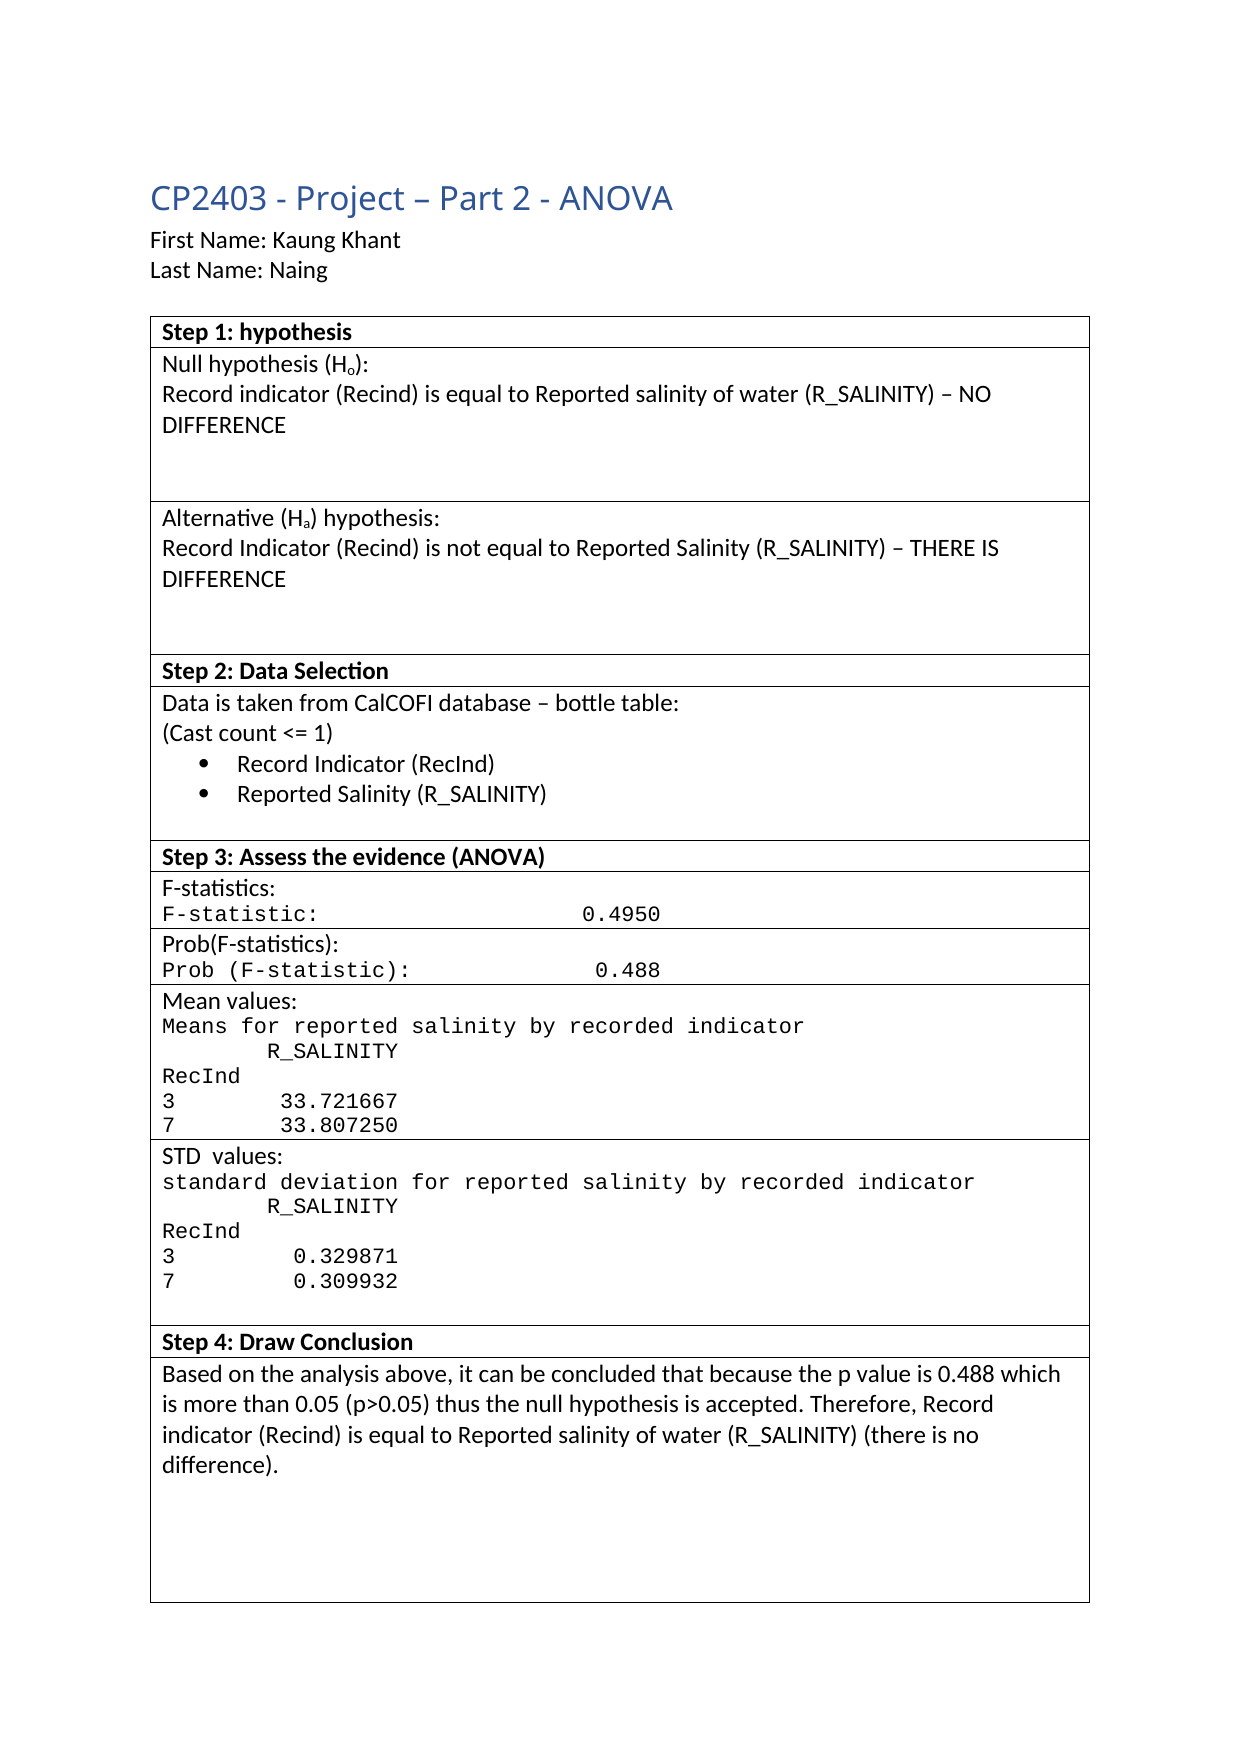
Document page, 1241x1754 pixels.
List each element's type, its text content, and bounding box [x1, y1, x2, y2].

table_cell F-statistics: F-statistic: 0.4950 [151, 872, 1089, 927]
table_cell Null hypothesis (Ho): Record indicator (Recind) is equal to Reported salinity of water (R_SALINITY) – NO DIFFERENCE [151, 348, 1089, 501]
table_header Step 1: hypothesis [151, 317, 1089, 347]
table_cell Step 4: Draw Conclusion [151, 1326, 1089, 1357]
table_cell STD values: standard deviation for reported salinity by recorded indicator R_SALINITY RecInd 3 0.329871 7 0.309932 [151, 1140, 1089, 1325]
table_cell Based on the analysis above, it can be concluded that because the p value is 0.488 which is more than 0.05 (p>0.05) thus the null hypothesis is accepted. Therefore, Record indicator (Recind) is equal to Reported salinity of water (R_SALINITY) (there is no difference). [151, 1358, 1089, 1602]
table_cell Alternative (Ha) hypothesis: Record Indicator (Recind) is not equal to Reported Salinity (R_SALINITY) – THERE IS DIFFERENCE [151, 502, 1089, 654]
table_cell Mean values: Means for reported salinity by recorded indicator R_SALINITY RecInd 3 33.721667 7 33.807250 [151, 985, 1089, 1139]
table_cell Step 2: Data Selection [151, 655, 1089, 686]
table_cell Step 3: Assess the evidence (ANOVA) [151, 841, 1089, 871]
text First Name: Kaung Khant [150, 224, 1090, 254]
table_cell Prob(F-statistics): Prob (F-statistic): 0.488 [151, 929, 1089, 984]
text Last Name: Naing [150, 254, 1090, 285]
table_cell Data is taken from CalCOFI database – bottle table: (Cast count <= 1) Record Indicator (RecInd) Reported Salinity (R_SALINITY) [151, 687, 1089, 839]
subtitle CP2403 - Project – Part 2 - ANOVA [150, 175, 1090, 220]
